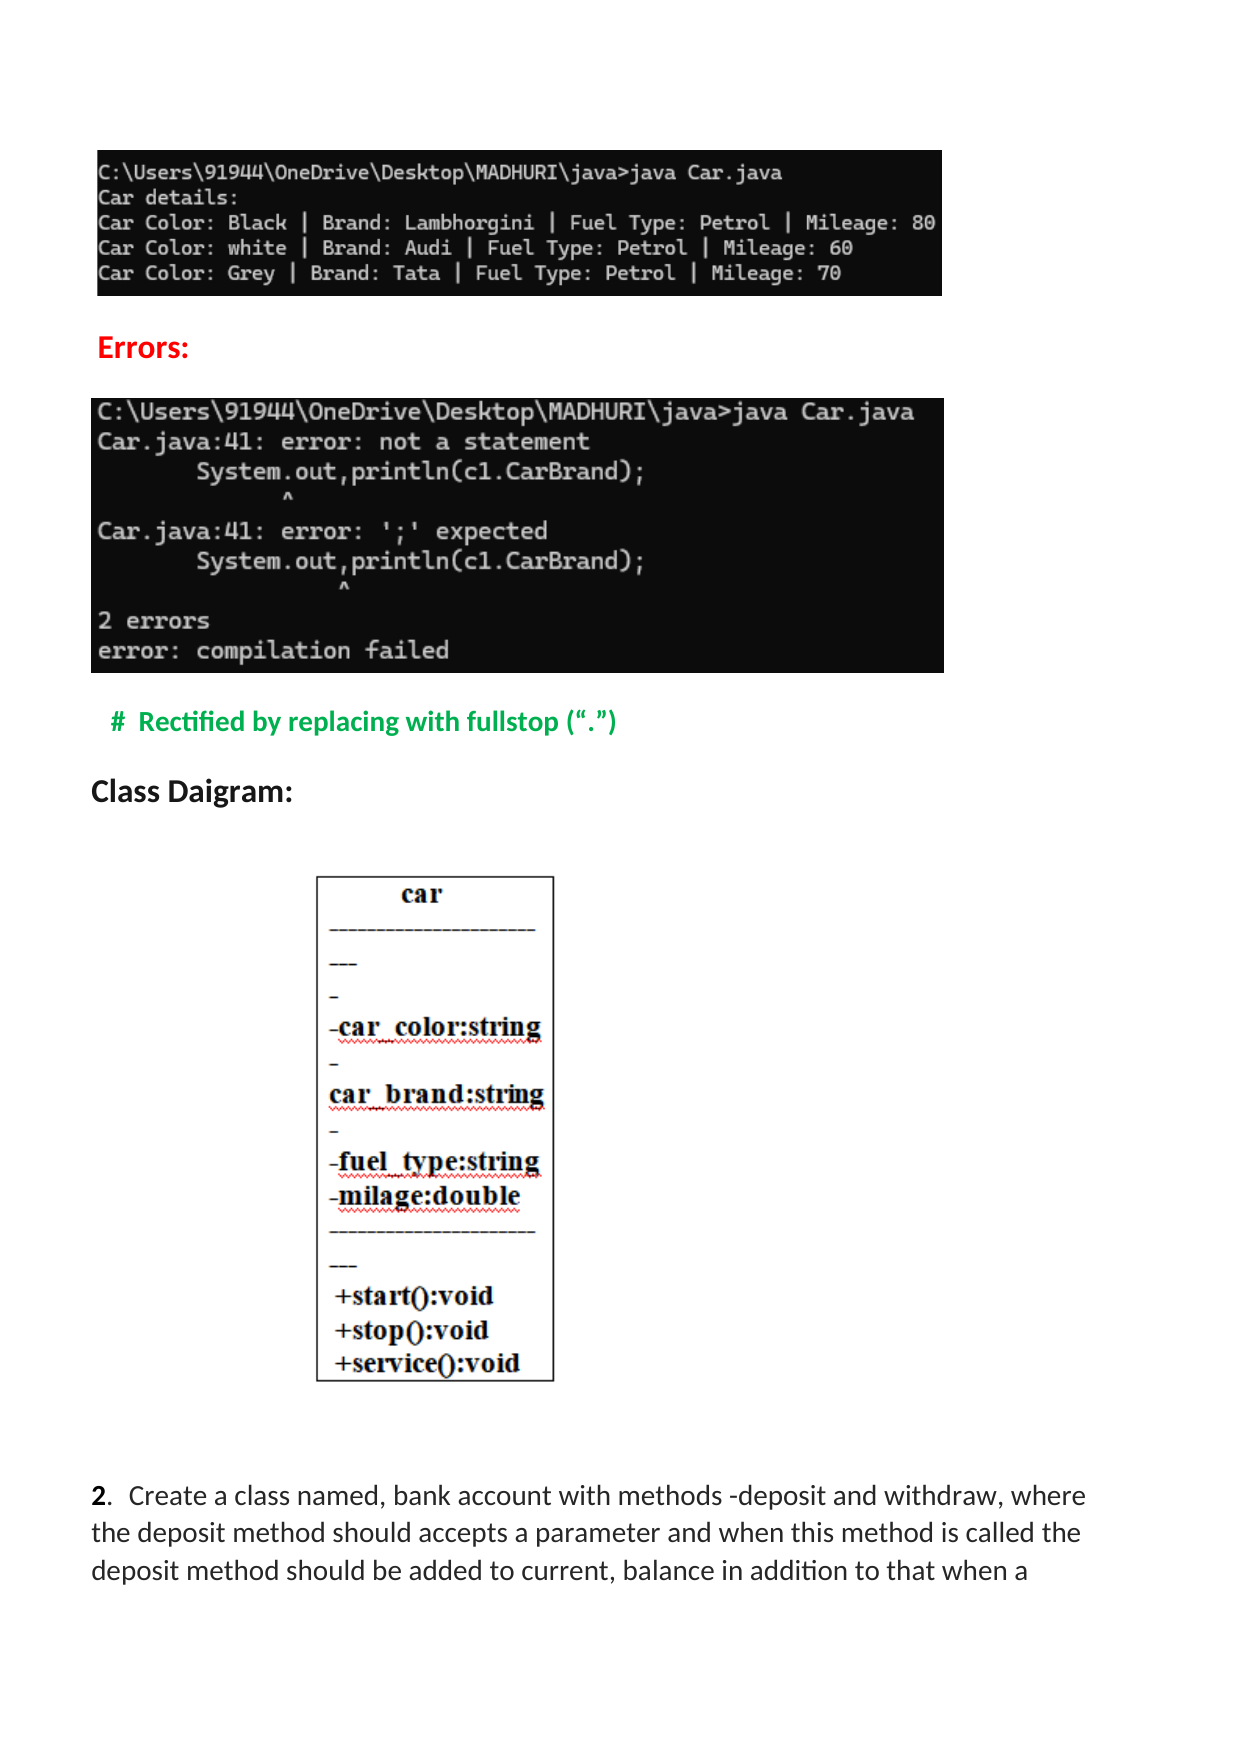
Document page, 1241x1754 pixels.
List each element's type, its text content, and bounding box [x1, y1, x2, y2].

picture [97, 150, 942, 296]
text Class Daigram: [91, 770, 1090, 811]
picture [268, 842, 617, 1446]
text Errors: [91, 327, 1090, 367]
text # Rectified by replacing with fullstop (“.”) [91, 703, 1090, 739]
picture [91, 398, 944, 673]
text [91, 1477, 1090, 1588]
